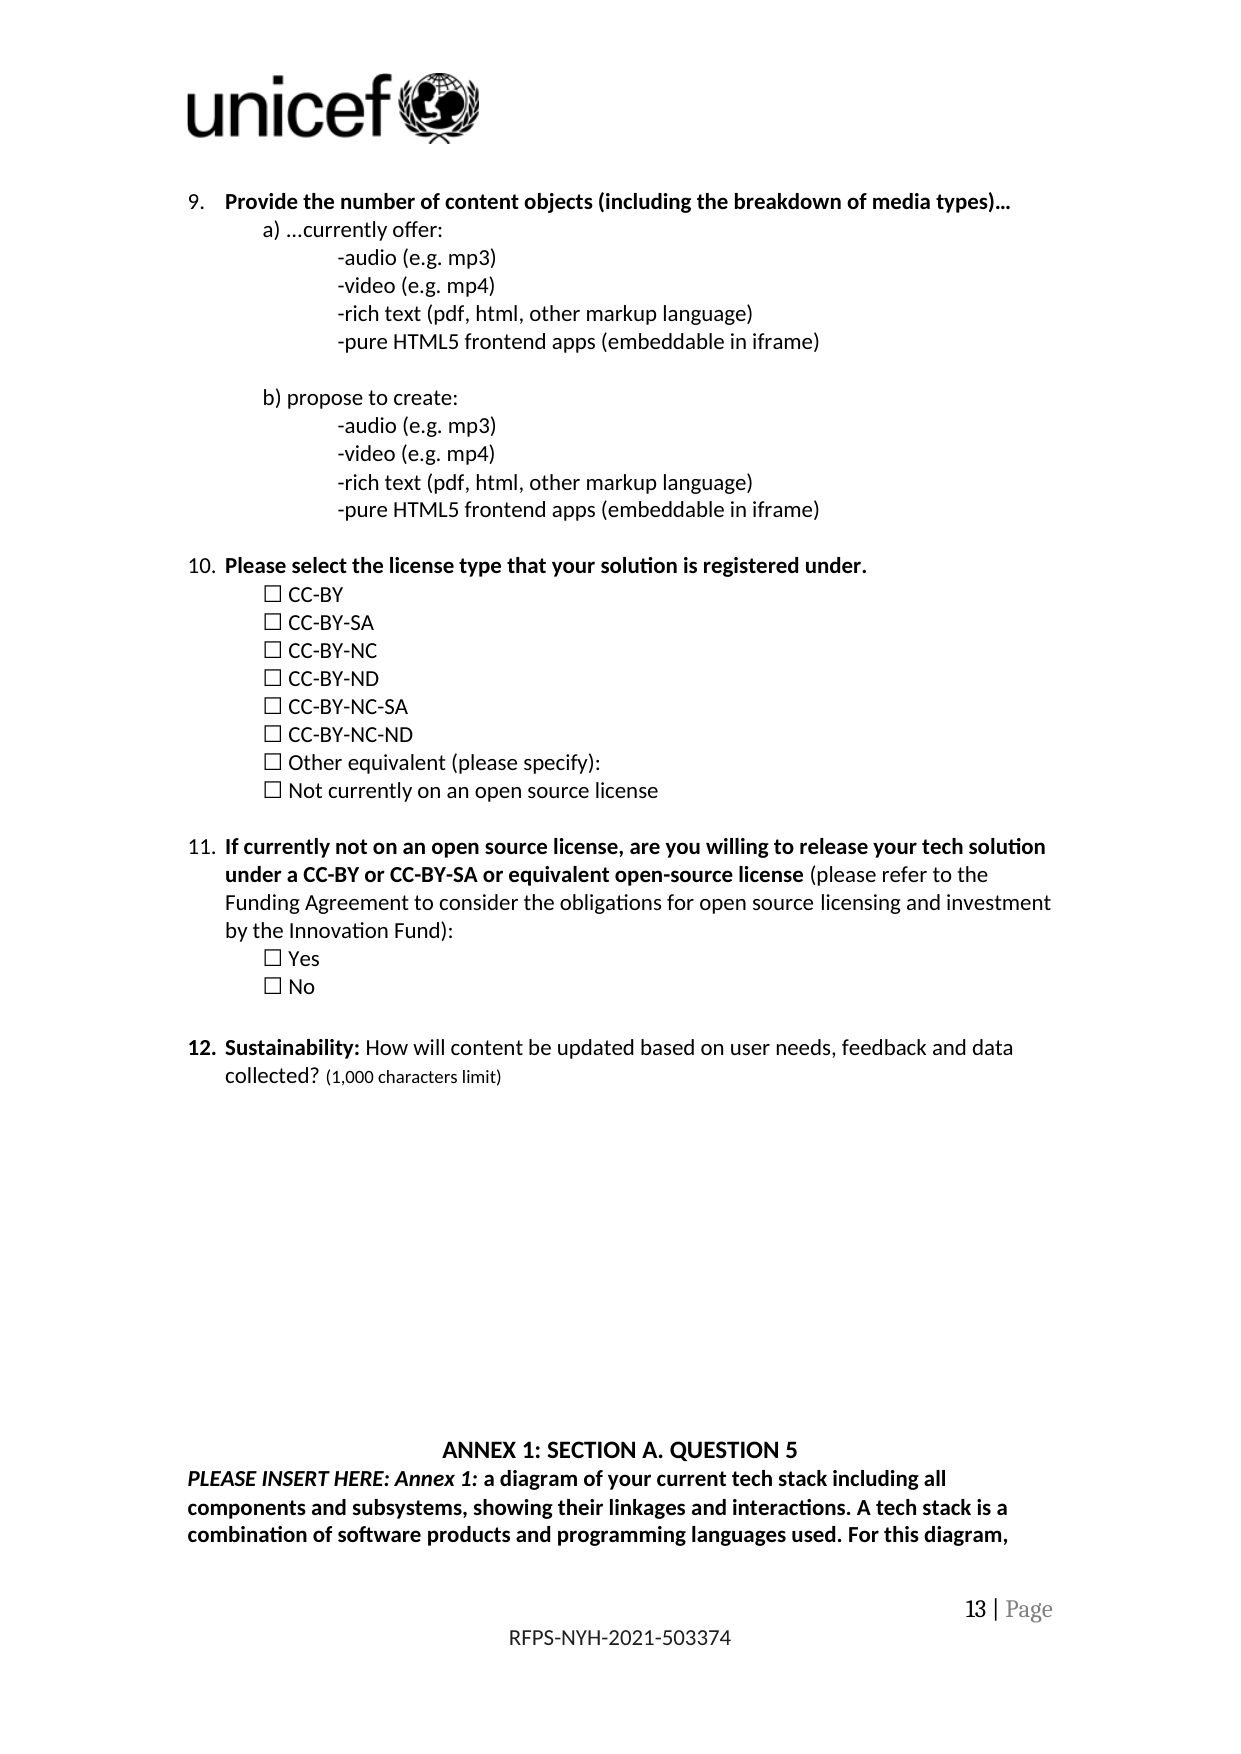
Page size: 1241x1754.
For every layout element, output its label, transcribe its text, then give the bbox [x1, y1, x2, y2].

text ☐ CC-BY-NC [187, 636, 1053, 664]
text -pure HTML5 frontend apps (embeddable in iframe) [262, 496, 1053, 524]
text ☐ Other equivalent (please specify): [187, 748, 1053, 776]
text -audio (e.g. mp3) [187, 243, 1053, 271]
text ☐ CC-BY-NC-ND [187, 720, 1053, 748]
text ☐ CC-BY [187, 580, 1053, 608]
text -video (e.g. mp4) [262, 271, 1053, 299]
text ☐ CC-BY-ND [187, 664, 1053, 692]
picture [187, 73, 479, 144]
text ☐ CC-BY-NC-SA [187, 692, 1053, 720]
text ☐ Not currently on an open source license [187, 776, 1053, 804]
text ☐ CC-BY-SA [187, 608, 1053, 636]
text b) propose to create: [187, 383, 1053, 412]
text ANNEX 1: SECTION A. QUESTION 5 [187, 1434, 1053, 1464]
text -video (e.g. mp4) [262, 439, 1053, 468]
text -rich text (pdf, html, other markup language) [262, 468, 1053, 496]
list Sustainability: How will content be updated based on user needs, feedback and data collected? (1,000 characters limit) [187, 1033, 1053, 1089]
list If currently not on an open source license, are you willing to release your tech solution under a CC-BY or CC-BY-SA or equivalent open-source license (please refer to the Funding Agreement to consider the obligations for open source licensing and investment by the Innovation Fund): [187, 832, 1053, 944]
text -pure HTML5 frontend apps (embeddable in iframe) [262, 327, 1053, 356]
text a) ...currently offer: [187, 215, 1053, 243]
text ☐ No [187, 972, 1053, 1000]
text -audio (e.g. mp3) [262, 412, 1053, 439]
text -rich text (pdf, html, other markup language) [262, 299, 1053, 327]
text ☐ Yes [187, 944, 1053, 972]
list Provide the number of content objects (including the breakdown of media types)… [187, 187, 1053, 215]
list Please select the license type that your solution is registered under. [187, 552, 1053, 580]
